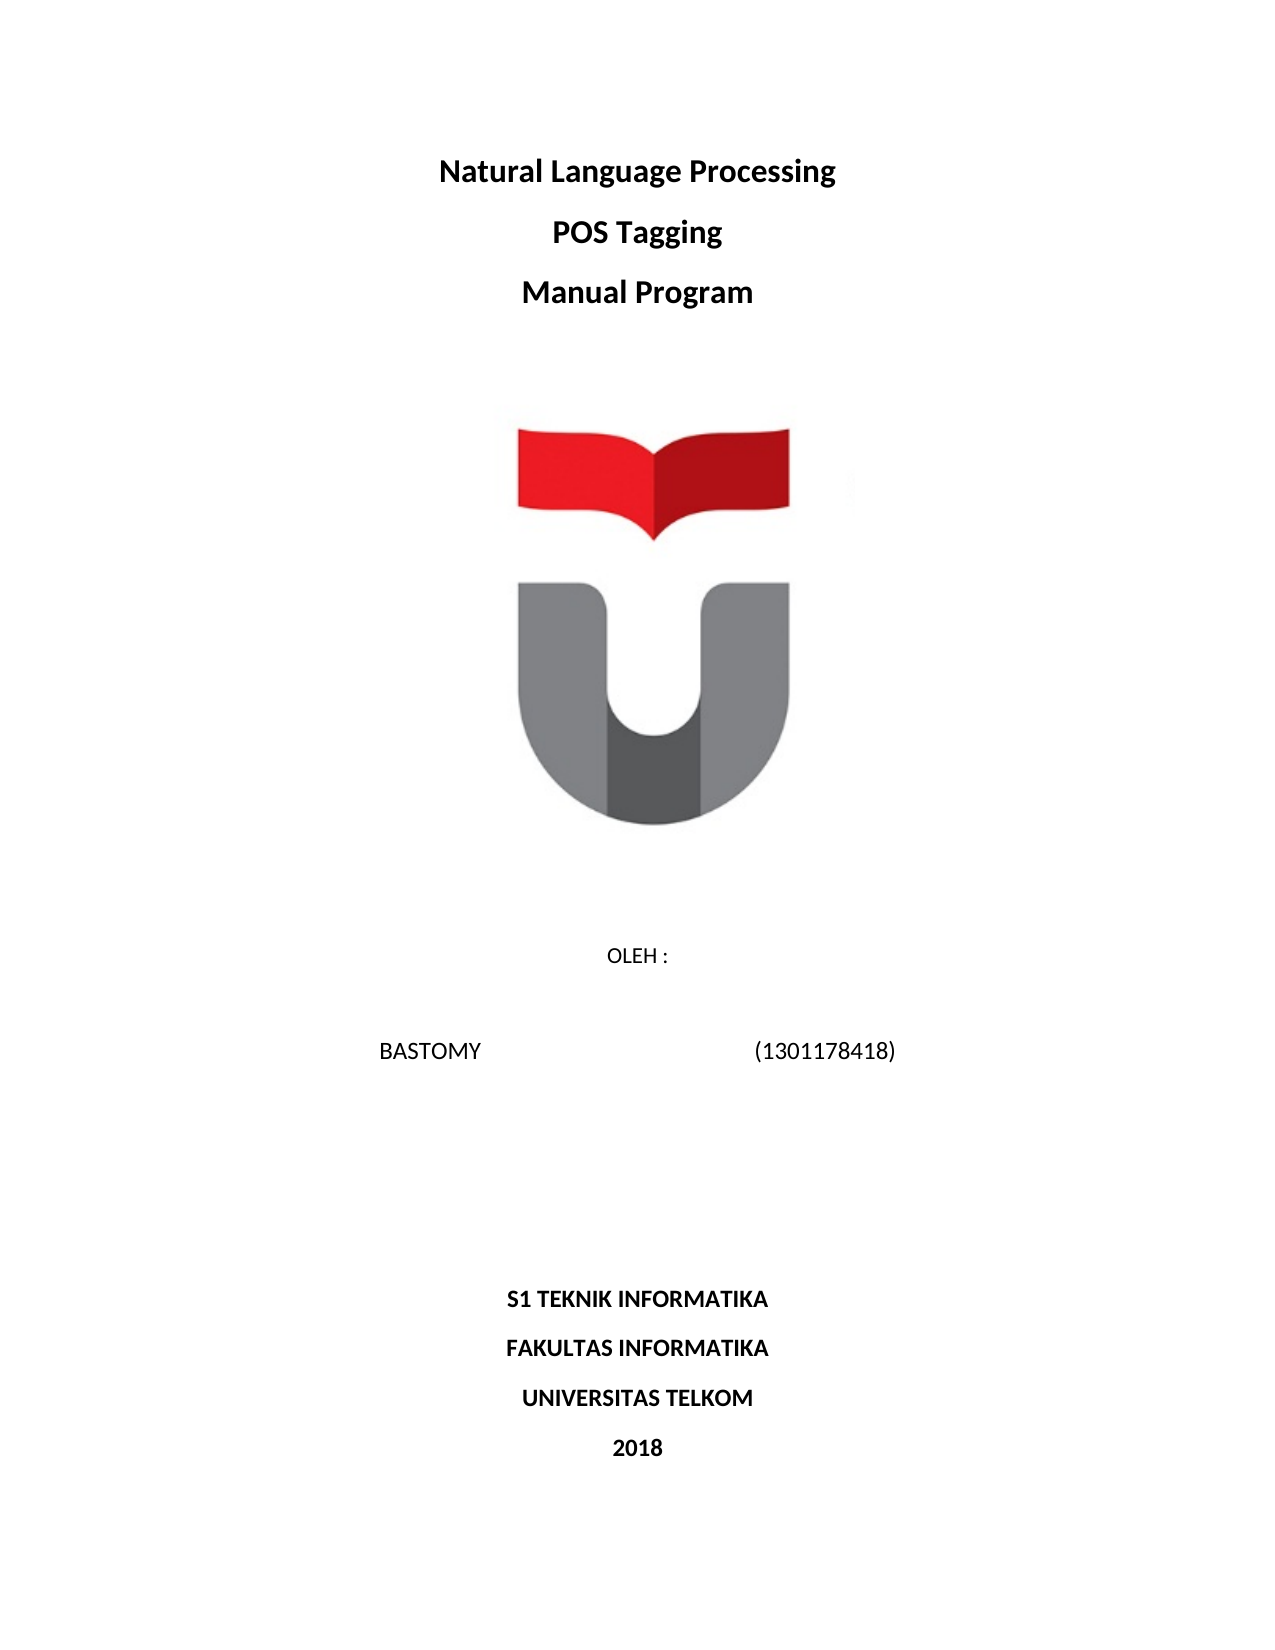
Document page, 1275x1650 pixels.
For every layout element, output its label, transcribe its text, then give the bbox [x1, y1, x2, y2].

text S1 TEKNIK INFORMATIKA [150, 1283, 1125, 1313]
picture [420, 331, 855, 923]
text OLEH : [150, 941, 1125, 969]
text POS Tagging [150, 211, 1125, 251]
text UNIVERSITAS TELKOM [150, 1382, 1125, 1413]
text FAKULTAS INFORMATIKA [150, 1333, 1125, 1363]
text Natural Language Processing [150, 150, 1125, 191]
text 2018 [150, 1432, 1125, 1462]
text BASTOMY (1301178418) [150, 1035, 1125, 1066]
text Manual Program [150, 271, 1125, 312]
